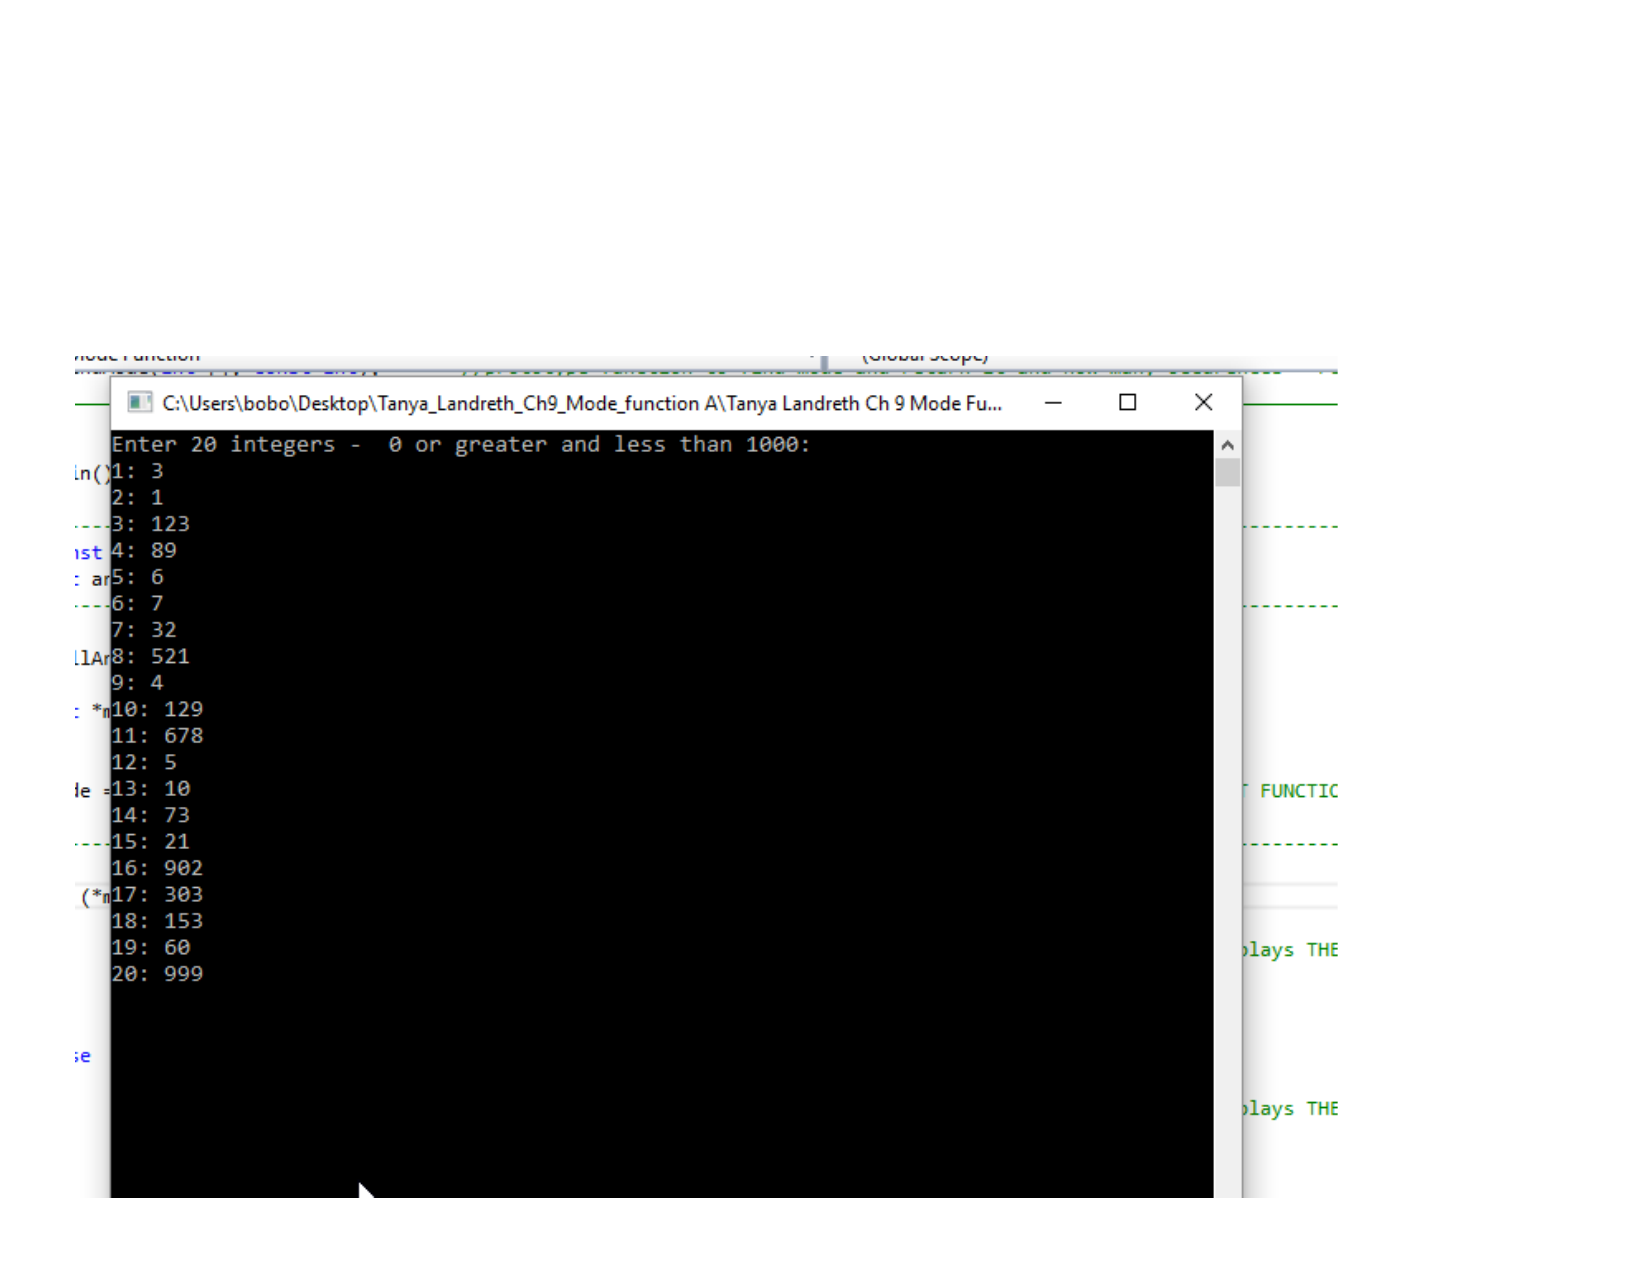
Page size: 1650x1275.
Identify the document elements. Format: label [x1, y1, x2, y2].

picture [75, 356, 1338, 1198]
